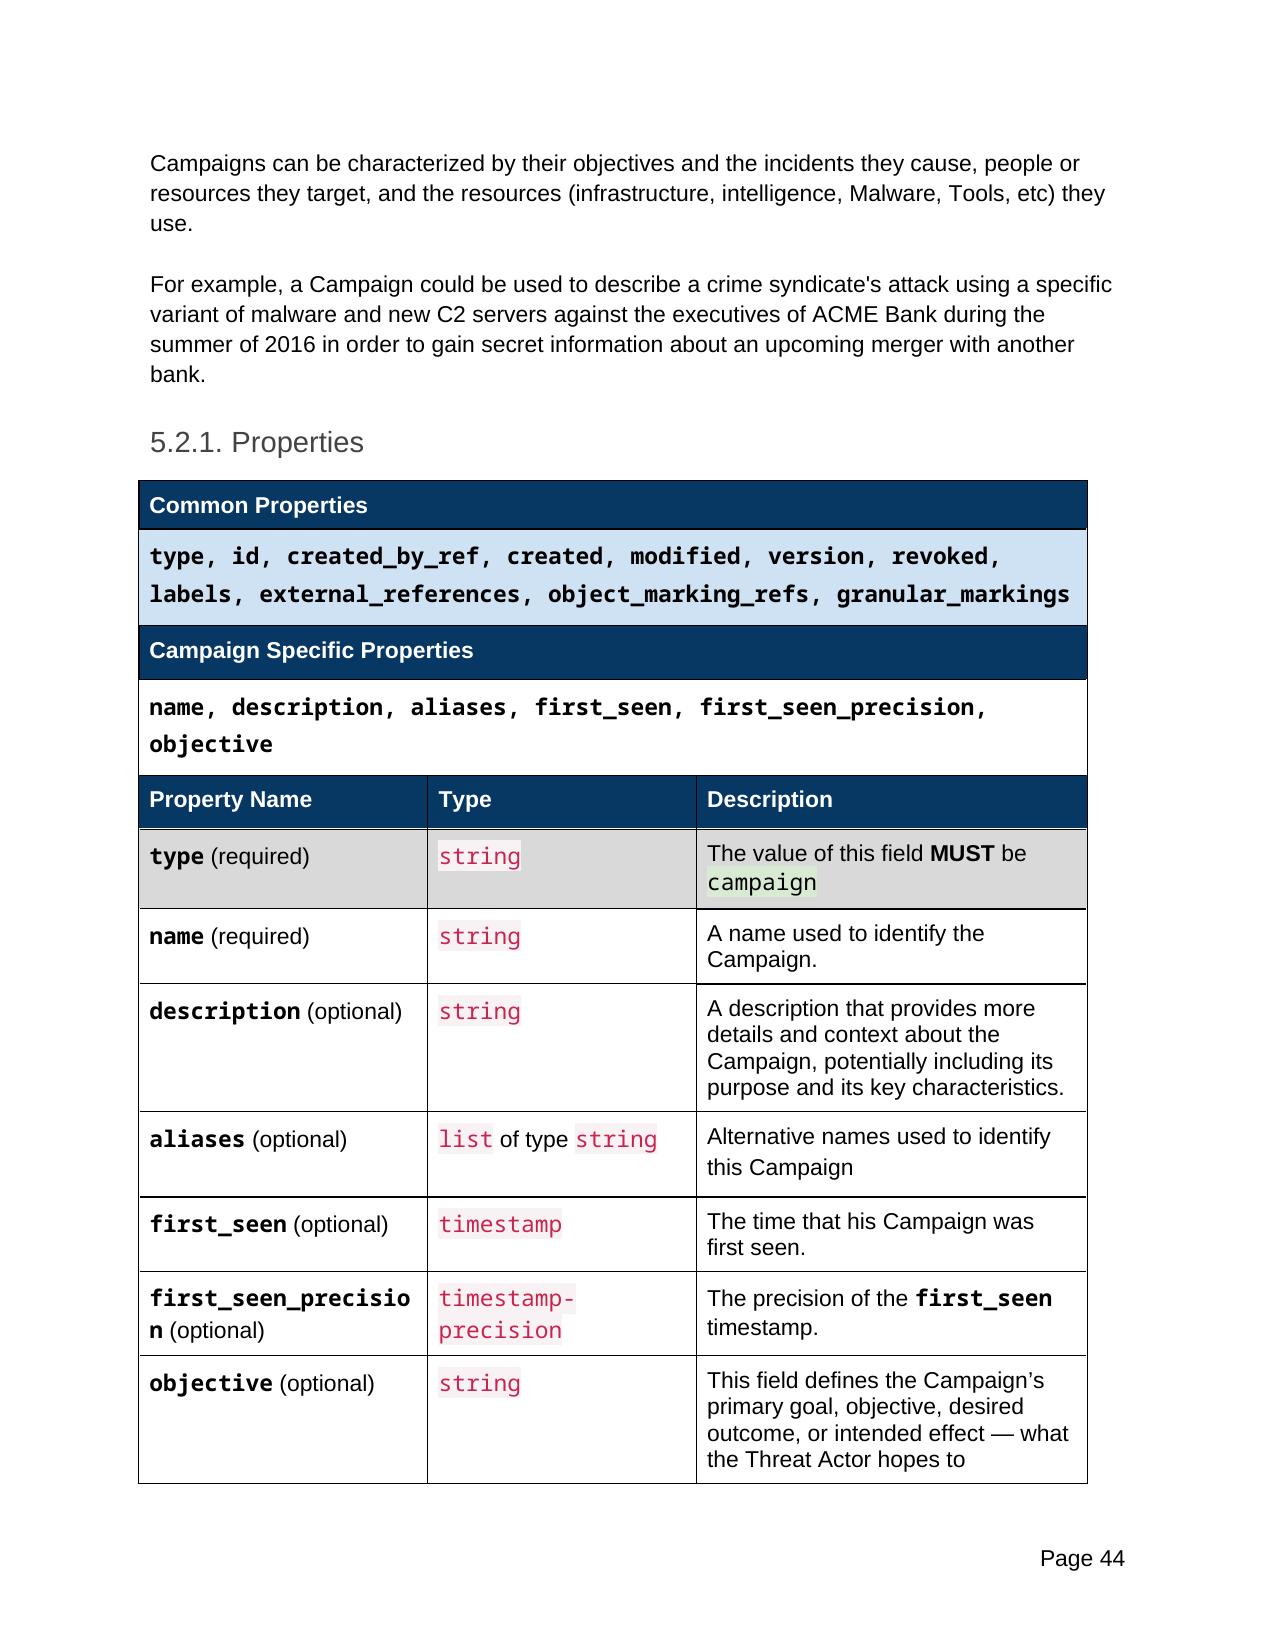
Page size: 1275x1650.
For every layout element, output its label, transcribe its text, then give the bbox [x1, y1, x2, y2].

table_cell A name used to identify the Campaign. [697, 908, 1087, 983]
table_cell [697, 1355, 1087, 1483]
table_cell name, description, aliases, first_seen, first_seen_precision, objective [139, 679, 1087, 775]
table_cell string [428, 984, 696, 1111]
table_cell Property Name [139, 776, 427, 828]
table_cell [139, 1356, 427, 1483]
table_cell name (required) [139, 909, 427, 983]
subtitle ​5.2.1.​ Properties [150, 425, 1125, 458]
text Campaigns can be characterized by their objectives and the incidents they cause, people or resources they target, and the resources (infrastructure, intelligence, Malware, Tools, etc) they use. [150, 150, 1125, 237]
table_cell A description that provides more details and context about the Campaign, potentially including its purpose and its key characteristics. [697, 983, 1087, 1111]
table_cell timestamp [428, 1198, 696, 1271]
table_cell The time that his Campaign was first seen. [697, 1196, 1087, 1271]
table_cell Campaign Specific Properties [140, 625, 1087, 679]
table_cell aliases (optional) [139, 1112, 427, 1196]
table_cell string [428, 1356, 696, 1483]
table_cell first_seen (optional) [139, 1197, 427, 1271]
table_cell timestamp-precision [428, 1272, 696, 1355]
table_cell The value of this field MUST be campaign [697, 829, 1087, 908]
text For example, a Campaign could be used to describe a crime syndicate's attack using a specific variant of malware and new C2 servers against the executives of ACME Bank during the summer of 2016 in order to gain secret information about an upcoming merger with another bank. [150, 271, 1125, 388]
table_header Common Properties [140, 481, 1087, 528]
table_cell Description [697, 775, 1087, 828]
table_cell list of type string [428, 1112, 696, 1196]
table_cell type (required) [139, 830, 427, 908]
table_cell Alternative names used to identify this Campaign [697, 1111, 1087, 1196]
table_cell first_seen_precision (optional) [139, 1272, 427, 1355]
table_cell Type [428, 776, 696, 828]
table_cell description (optional) [139, 984, 427, 1111]
table_cell The precision of the first_seen timestamp. [697, 1271, 1087, 1355]
table_cell string [428, 830, 696, 908]
table_cell type, id, created_by_ref, created, modified, version, revoked, labels, external_references, object_marking_refs, granular_markings [139, 528, 1087, 625]
table_cell string [428, 909, 696, 983]
